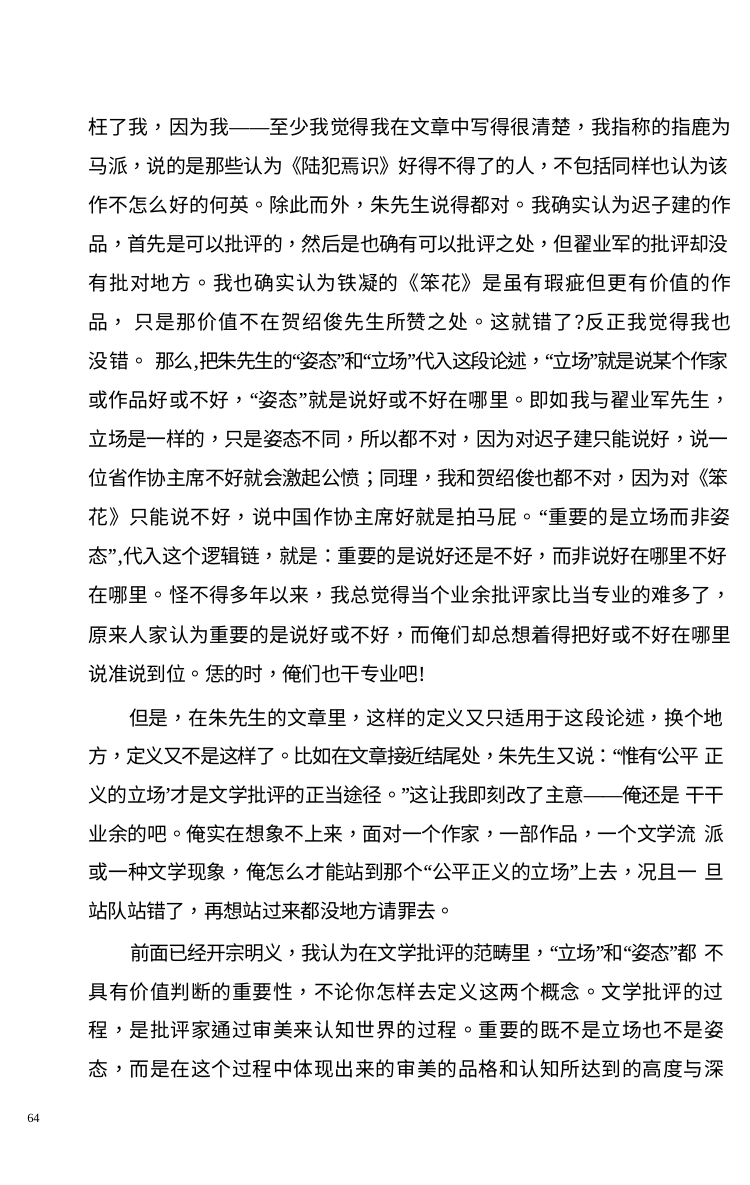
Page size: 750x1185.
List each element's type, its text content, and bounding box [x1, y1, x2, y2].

text 枉了我，因为我——至少我觉得我在文章中写得很清楚，我指称的指鹿为 马派，说的是那些认为《陆犯焉识》好得不得了的人，不包括同样也认为该 作不怎么好的何英。除此而外，朱先生说得都对。我确实认为迟子建的作 品，首先是可以批评的，然后是也确有可以批评之处，但翟业军的批评却没 有批对地方。我也确实认为铁凝的《笨花》是虽有瑕疵但更有价值的作品， 只是那价值不在贺绍俊先生所赞之处。这就错了?反正我觉得我也没错。 那么,把朱先生的“姿态”和“立场”代入这段论述，“立场”就是说某个作家 或作品好或不好，“姿态”就是说好或不好在哪里。即如我与翟业军先生， 立场是一样的，只是姿态不同，所以都不对，因为对迟子建只能说好，说一 位省作协主席不好就会激起公愤；同理，我和贺绍俊也都不对，因为对《笨 花》只能说不好，说中国作协主席好就是拍马屁。“重要的是立场而非姿 态”,代入这个逻辑链，就是：重要的是说好还是不好，而非说好在哪里不好 在哪里。怪不得多年以来，我总觉得当个业余批评家比当专业的难多了， 原来人家认为重要的是说好或不好，而俺们却总想着得把好或不好在哪里 说准说到位。恁的时，俺们也干专业吧! [88, 113, 731, 687]
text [88, 939, 724, 1082]
text 但是，在朱先生的文章里，这样的定义又只适用于这段论述，换个地 方，定义又不是这样了。比如在文章接近结尾处，朱先生又说：“惟有‘公平 正义的立场’才是文学批评的正当途径。”这让我即刻改了主意——俺还是 干干业余的吧。俺实在想象不上来，面对一个作家，一部作品，一个文学流 派或一种文学现象，俺怎么才能站到那个“公平正义的立场”上去，况且一 旦站队站错了，再想站过来都没地方请罪去。 [88, 704, 724, 924]
